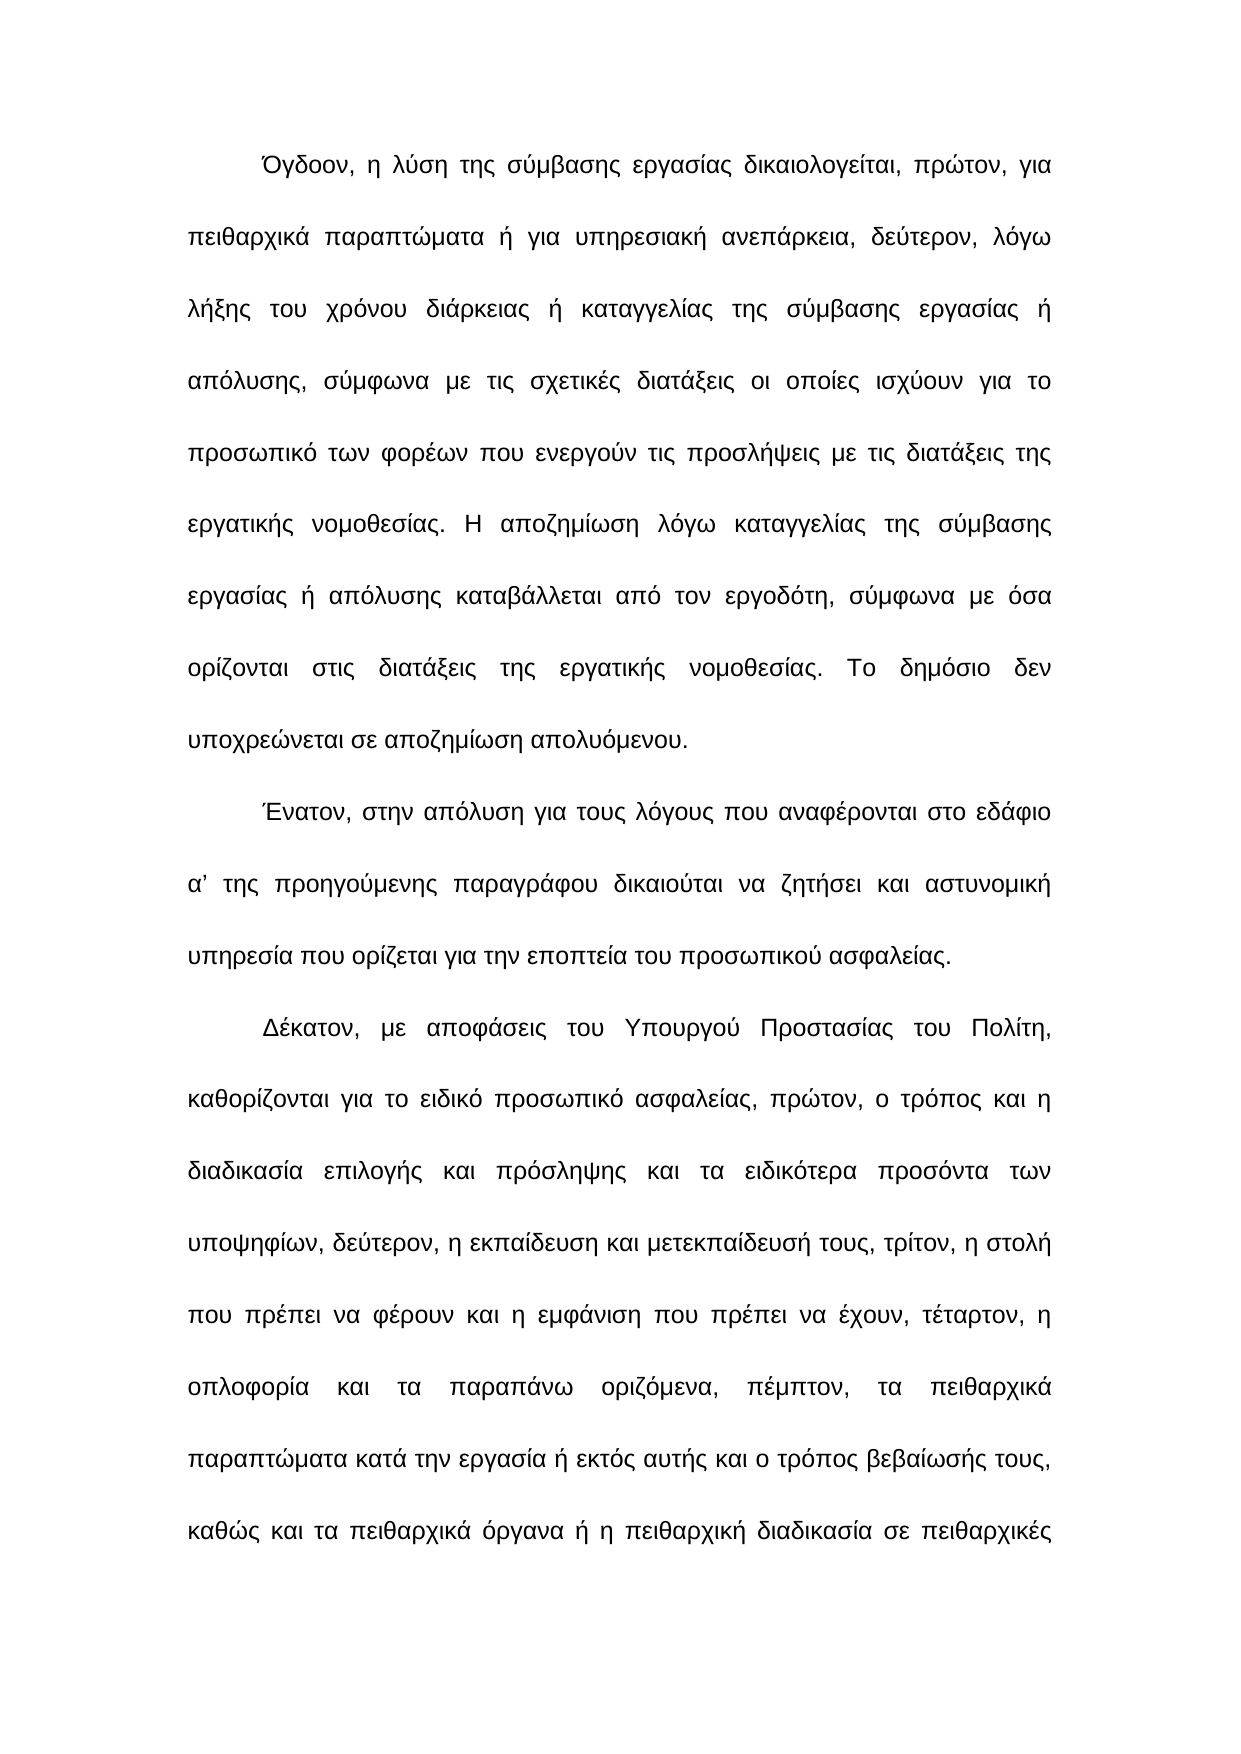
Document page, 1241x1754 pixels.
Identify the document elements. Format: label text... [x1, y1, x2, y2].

text Ένατον, στην απόλυση για τους λόγους που αναφέρονται στο εδάφιο α’ της προηγούμενης παραγράφου δικαιούται να ζητήσει και αστυνομική υπηρεσία που ορίζεται για την εποπτεία του προσωπικού ασφαλείας. [187, 797, 1053, 969]
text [187, 1012, 1053, 1544]
text Όγδοον, η λύση της σύμβασης εργασίας δικαιολογείται, πρώτον, για πειθαρχικά παραπτώματα ή για υπηρεσιακή ανεπάρκεια, δεύτερον, λόγω λήξης του χρόνου διάρκειας ή καταγγελίας της σύμβασης εργασίας ή απόλυσης, σύμφωνα με τις σχετικές διατάξεις οι οποίες ισχύουν για το προσωπικό των φορέων που ενεργούν τις προσλήψεις με τις διατάξεις της εργατικής νομοθεσίας. Η αποζημίωση λόγω καταγγελίας της σύμβασης εργασίας ή απόλυσης καταβάλλεται από τον εργοδότη, σύμφωνα με όσα ορίζονται στις διατάξεις της εργατικής νομοθεσίας. Το δημόσιο δεν υποχρεώνεται σε αποζημίωση απολυόμενου. [187, 150, 1053, 754]
